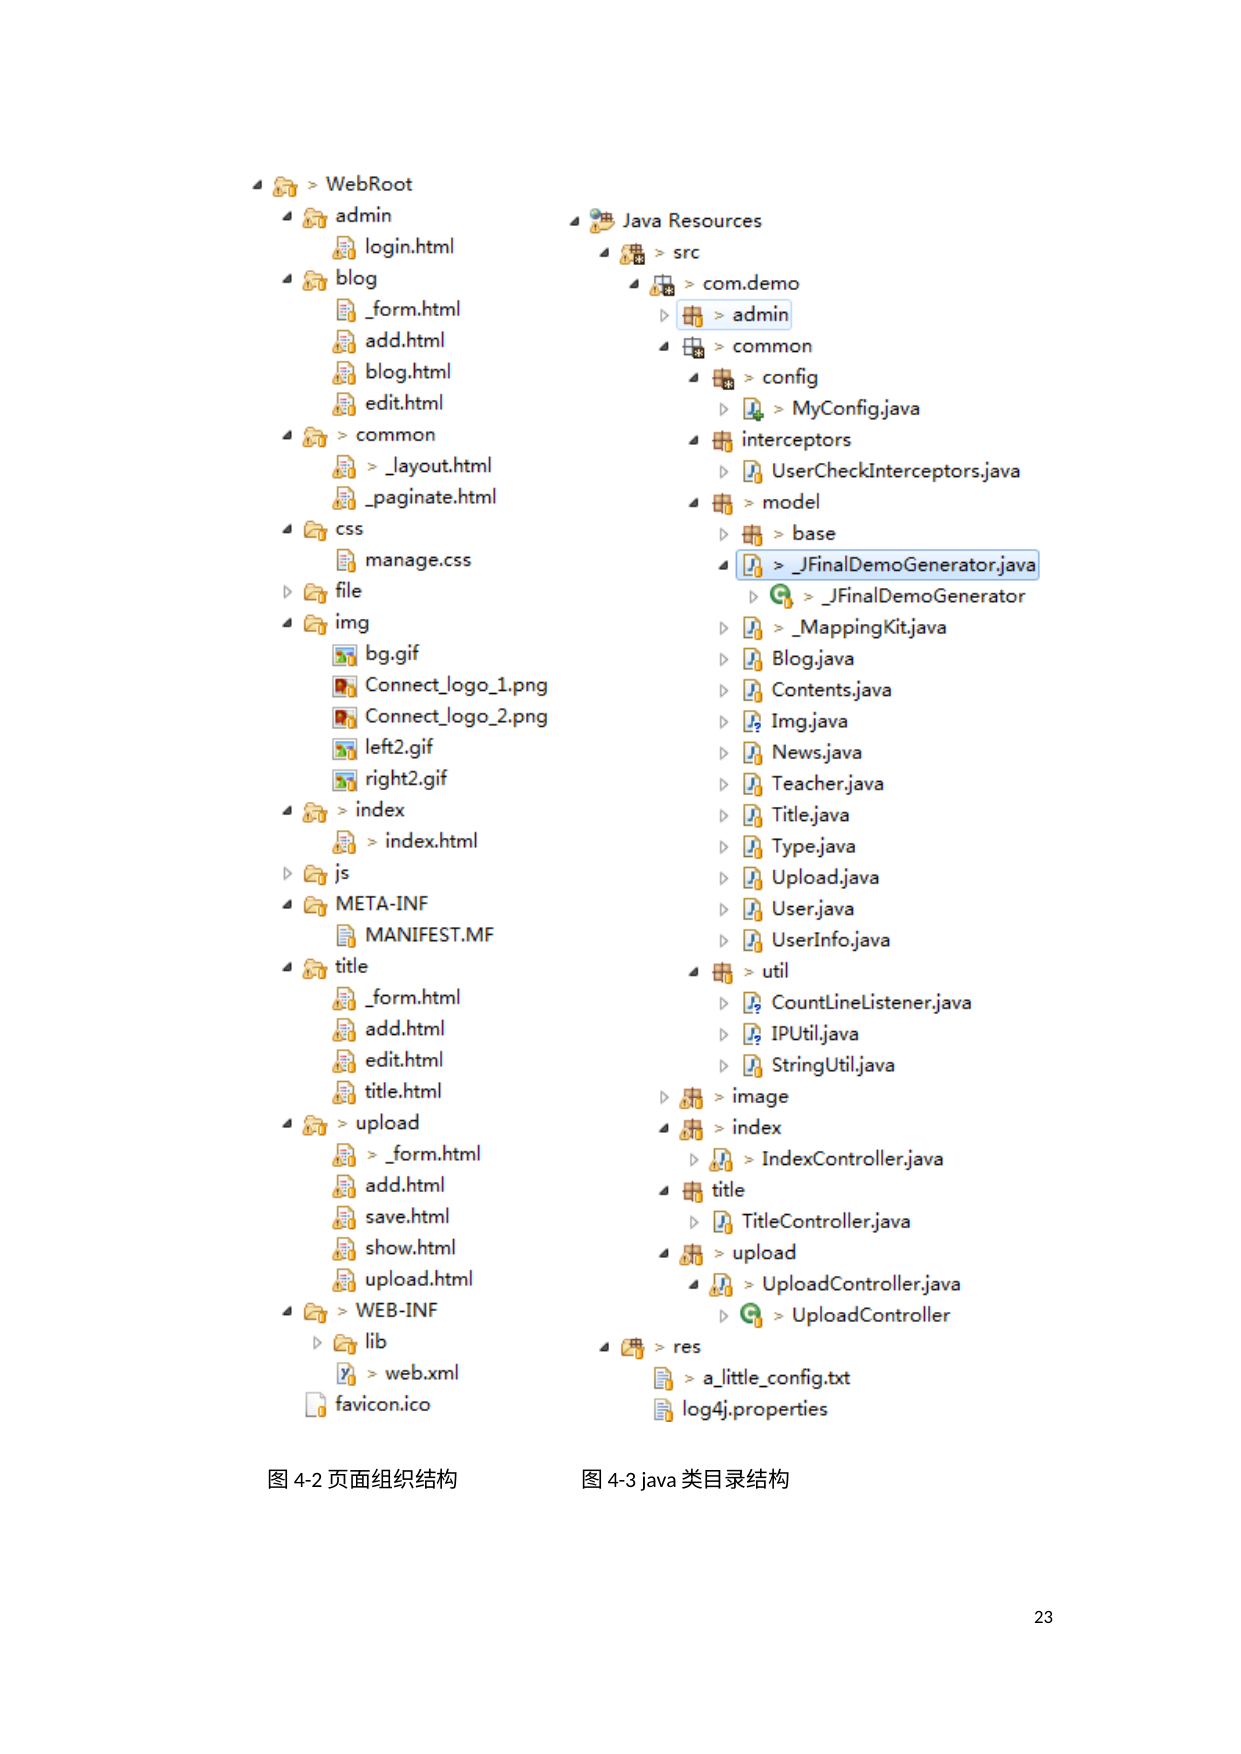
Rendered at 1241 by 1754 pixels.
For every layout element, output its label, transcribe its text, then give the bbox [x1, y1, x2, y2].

picture [237, 170, 558, 1422]
text 图4-2 页面组织结构 图4-3 java类目录结构 [187, 1462, 1053, 1494]
picture [562, 204, 1043, 1422]
